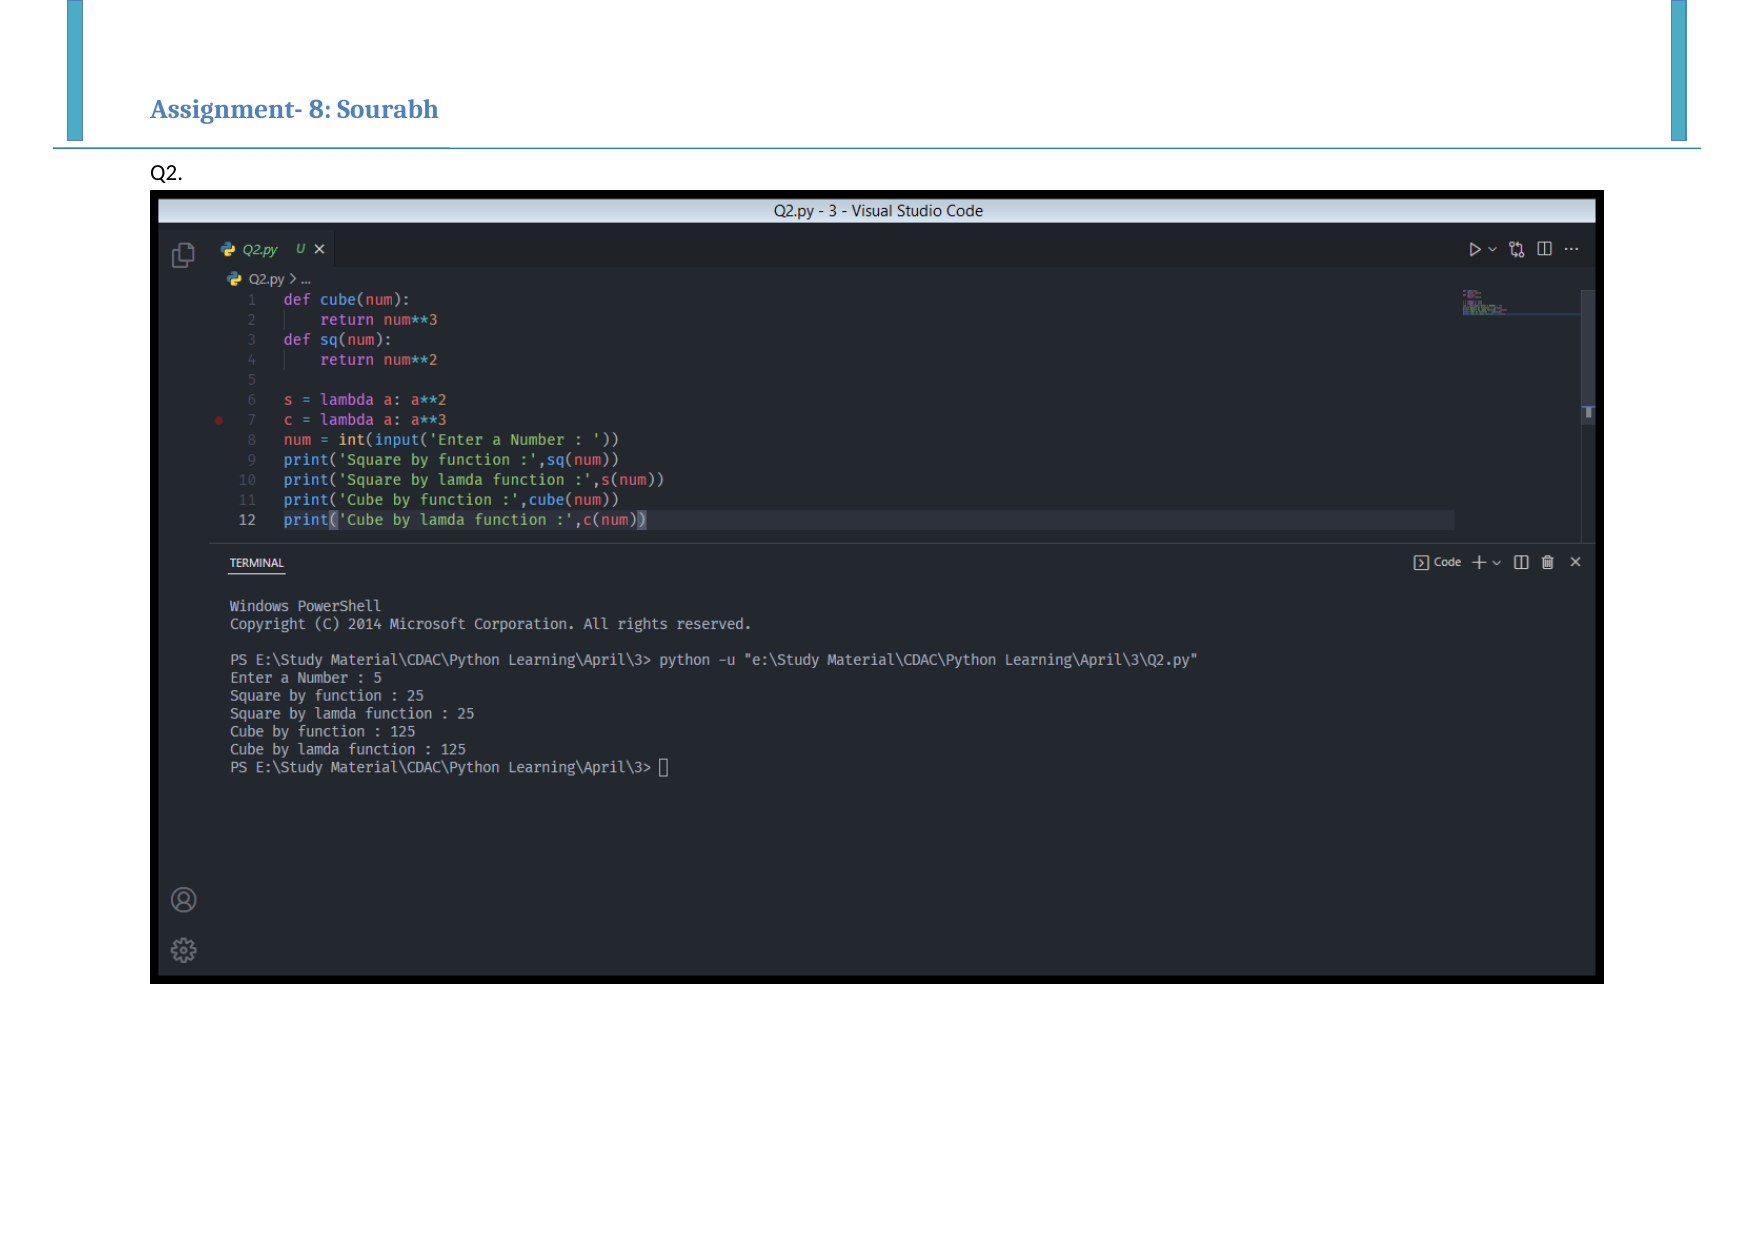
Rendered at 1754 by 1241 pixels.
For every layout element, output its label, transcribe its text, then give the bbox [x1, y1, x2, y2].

text Q2. [150, 158, 1604, 190]
